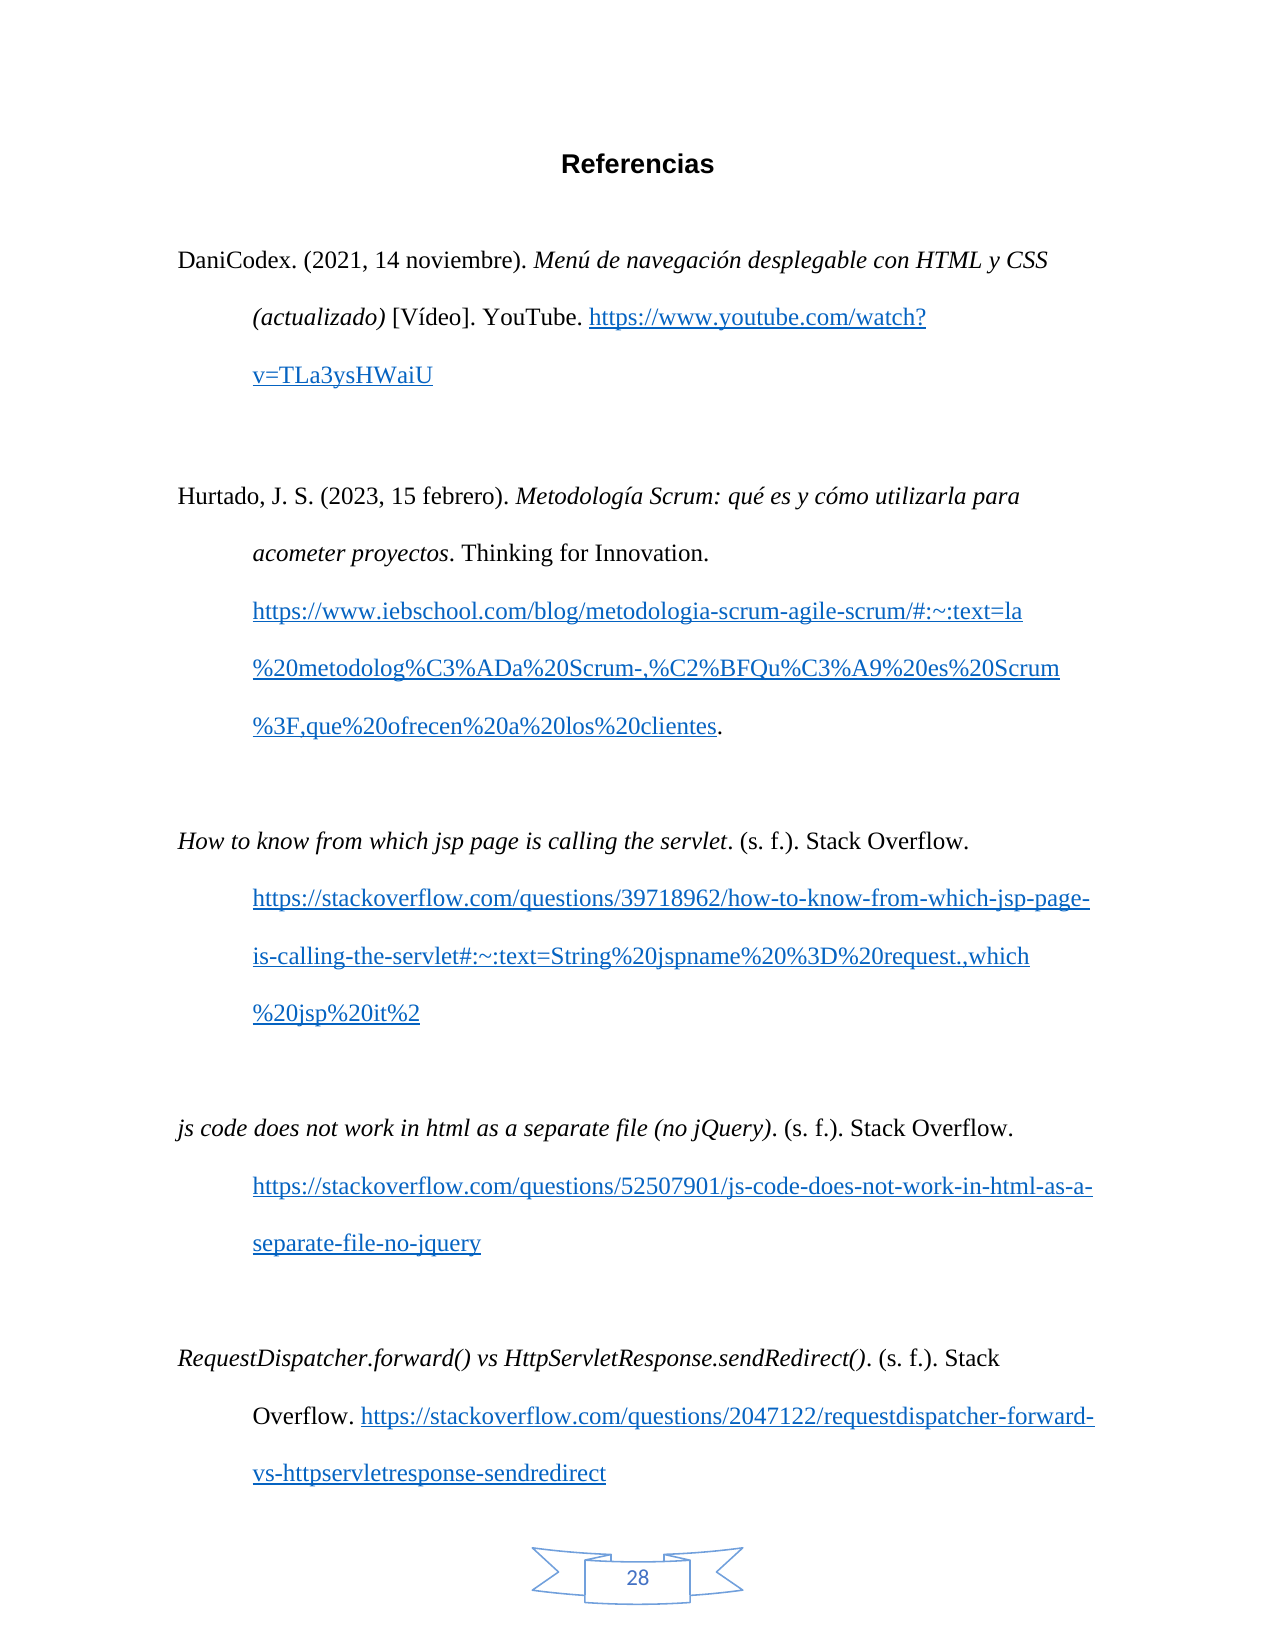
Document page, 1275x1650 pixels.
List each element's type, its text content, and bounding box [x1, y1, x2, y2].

subtitle Referencias [177, 148, 1098, 179]
text js code does not work in html as a separate file (no jQuery). (s. f.). Stack Overflow. https://stackoverflow.com/questions/52507901/js-code-does-not-work-in-html-as-a-separate-file-no-jquery [177, 1113, 1098, 1257]
text DaniCodex. (2021, 14 noviembre). Menú de navegación desplegable con HTML y CSS (actualizado) [Vídeo]. YouTube. https://www.youtube.com/watch?v=TLa3ysHWaiU [177, 245, 1098, 389]
text Hurtado, J. S. (2023, 15 febrero). Metodología Scrum: qué es y cómo utilizarla para acometer proyectos. Thinking for Innovation. https://www.iebschool.com/blog/metodologia-scrum-agile-scrum/#:~:text=la%20metodolog%C3%ADa%20Scrum-,%C2%BFQu%C3%A9%20es%20Scrum%3F,que%20ofrecen%20a%20los%20clientes. [177, 481, 1098, 740]
text How to know from which jsp page is calling the servlet. (s. f.). Stack Overflow. https://stackoverflow.com/questions/39718962/how-to-know-from-which-jsp-page-is-calling-the-servlet#:~:text=String%20jspname%20%3D%20request.,which%20jsp%20it%2 [177, 826, 1098, 1027]
text RequestDispatcher.forward() vs HttpServletResponse.sendRedirect(). (s. f.). Stack Overflow. https://stackoverflow.com/questions/2047122/requestdispatcher-forward-vs-httpservletresponse-sendredirect [177, 1343, 1098, 1487]
